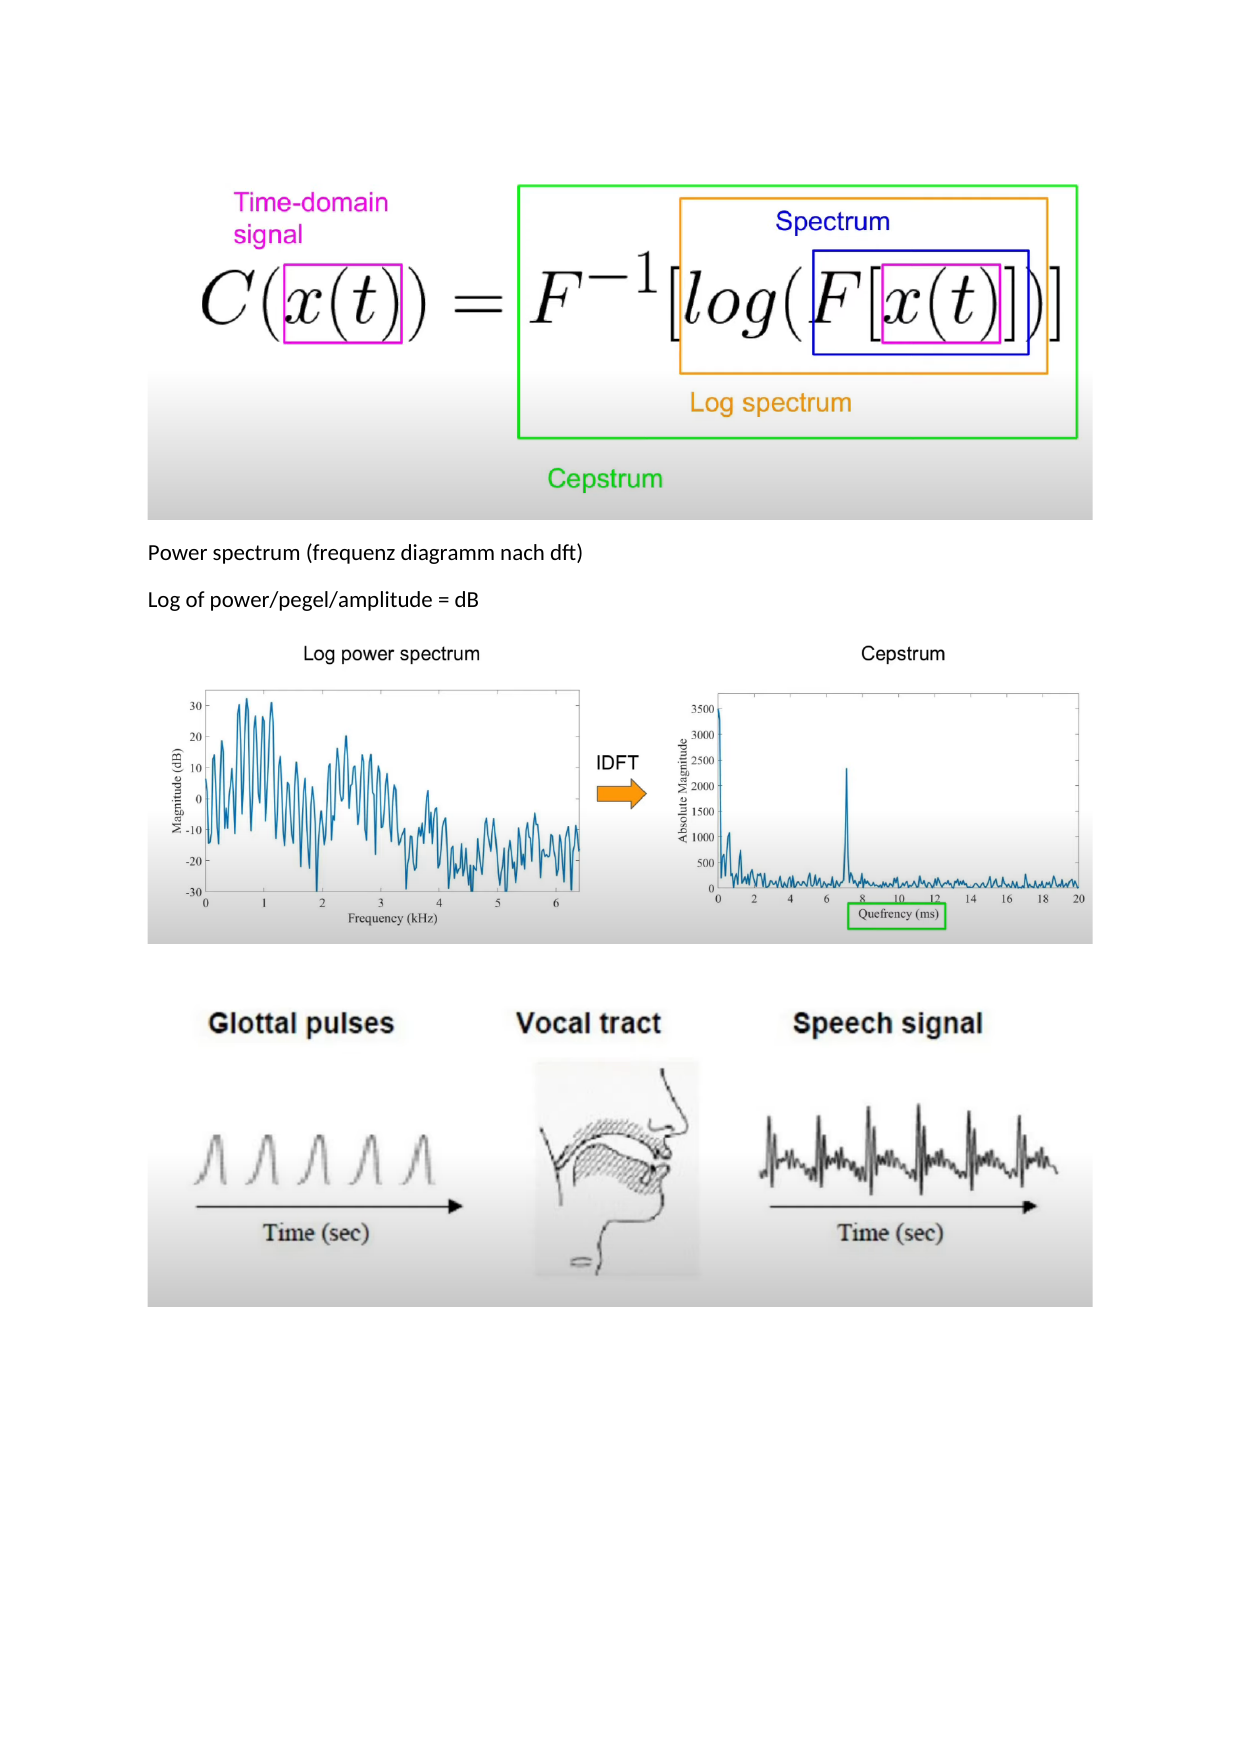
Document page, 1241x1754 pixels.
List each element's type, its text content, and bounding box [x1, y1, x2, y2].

picture [147, 962, 1093, 1307]
picture [147, 632, 1093, 944]
picture [147, 147, 1093, 520]
text Power spectrum (frequenz diagramm nach dft) [148, 538, 1093, 566]
text Log of power/pegel/amplitude = dB [148, 585, 1093, 613]
